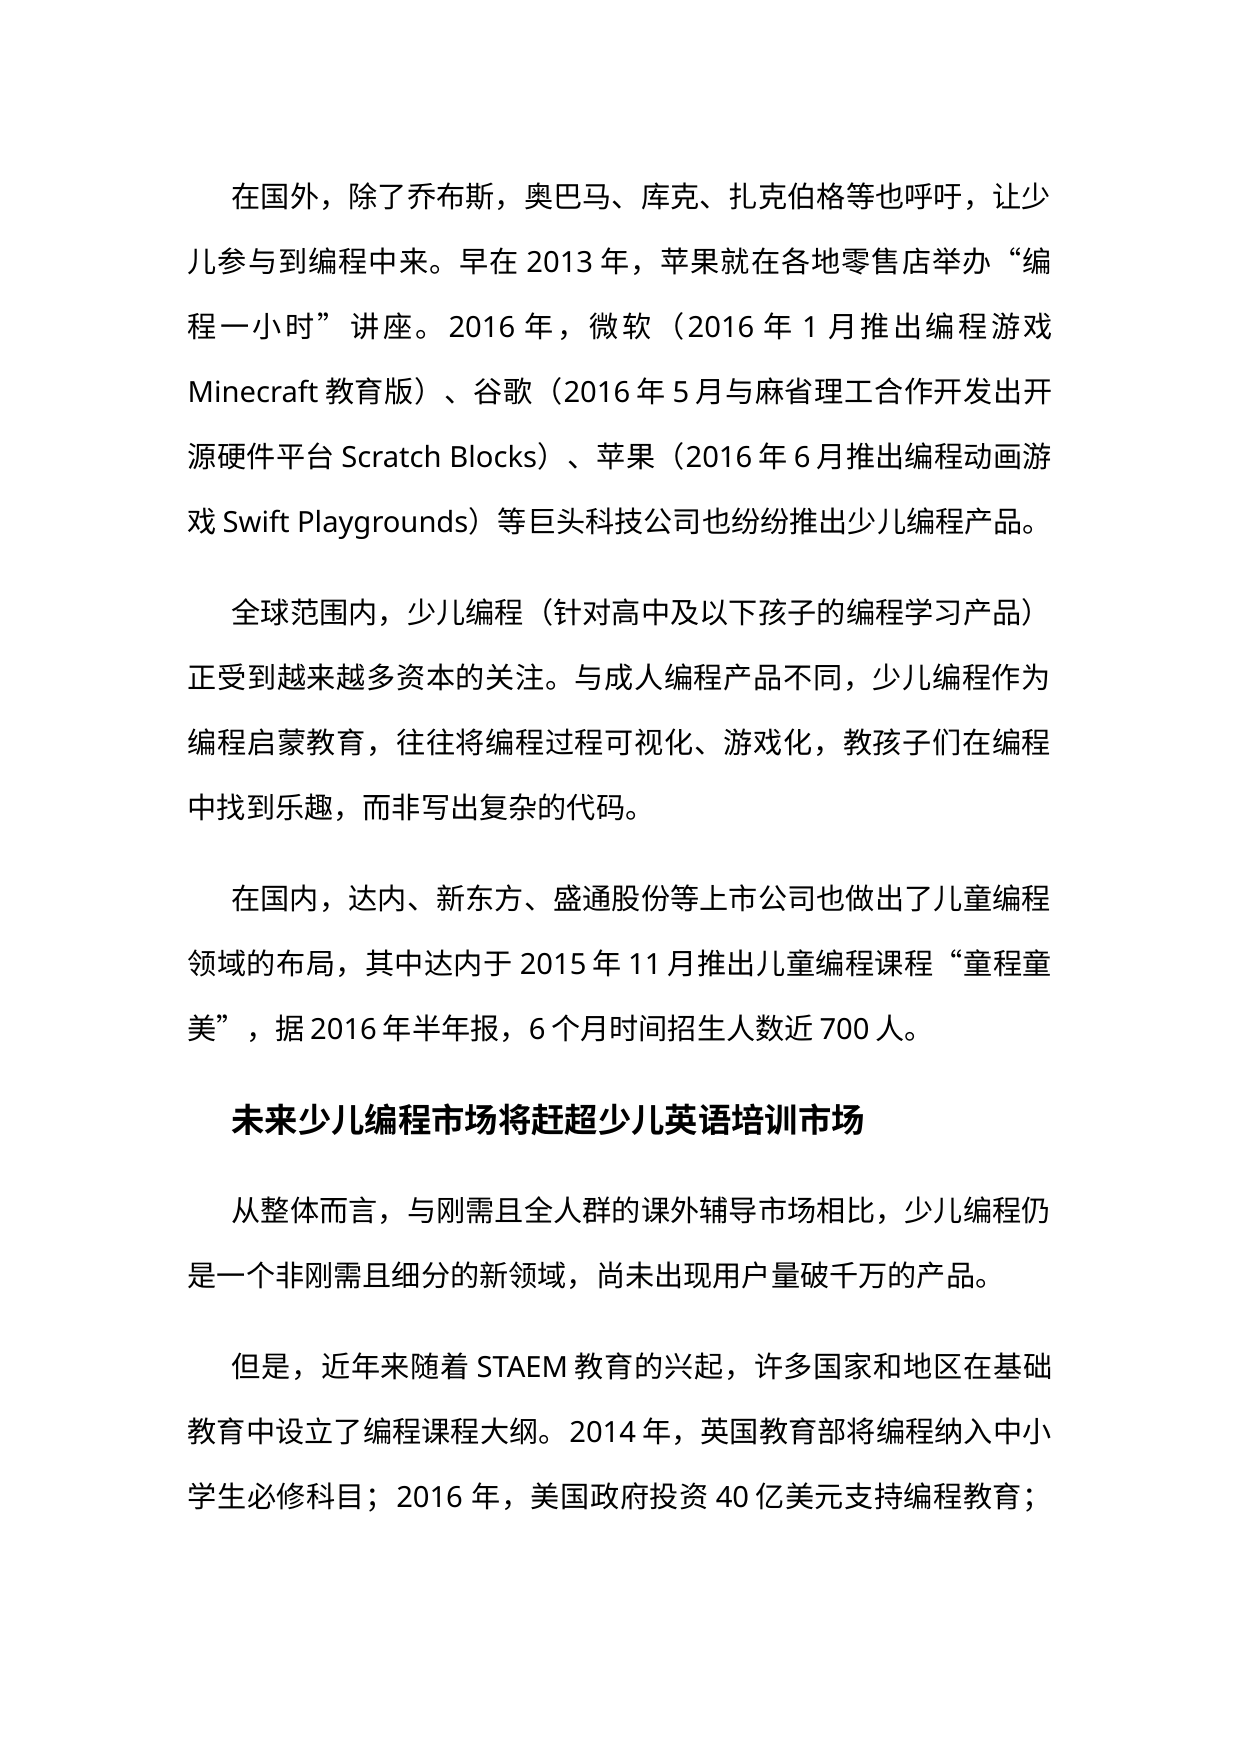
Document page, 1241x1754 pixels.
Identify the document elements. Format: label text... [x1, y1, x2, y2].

text 在国外，除了乔布斯，奥巴马、库克、扎克伯格等也呼吁，让少儿参与到编程中来。早在2013年，苹果就在各地零售店举办“编程一小时”讲座。2016年，微软（2016年1月推出编程游戏Minecraft教育版）、谷歌（2016年5月与麻省理工合作开发出开源硬件平台Scratch Blocks）、苹果（2016年6月推出编程动画游戏Swift Playgrounds）等巨头科技公司也纷纷推出少儿编程产品。 [187, 162, 1053, 552]
text 全球范围内，少儿编程（针对高中及以下孩子的编程学习产品）正受到越来越多资本的关注。与成人编程产品不同，少儿编程作为编程启蒙教育，往往将编程过程可视化、游戏化，教孩子们在编程中找到乐趣，而非写出复杂的代码。 [187, 578, 1053, 838]
text 在国内，达内、新东方、盛通股份等上市公司也做出了儿童编程领域的布局，其中达内于2015年11月推出儿童编程课程“童程童美”，据2016年半年报，6个月时间招生人数近700人。 [187, 864, 1053, 1059]
text 未来少儿编程市场将赶超少儿英语培训市场 [187, 1085, 1053, 1150]
text 从整体而言，与刚需且全人群的课外辅导市场相比，少儿编程仍是一个非刚需且细分的新领域，尚未出现用户量破千万的产品。 [187, 1176, 1053, 1306]
